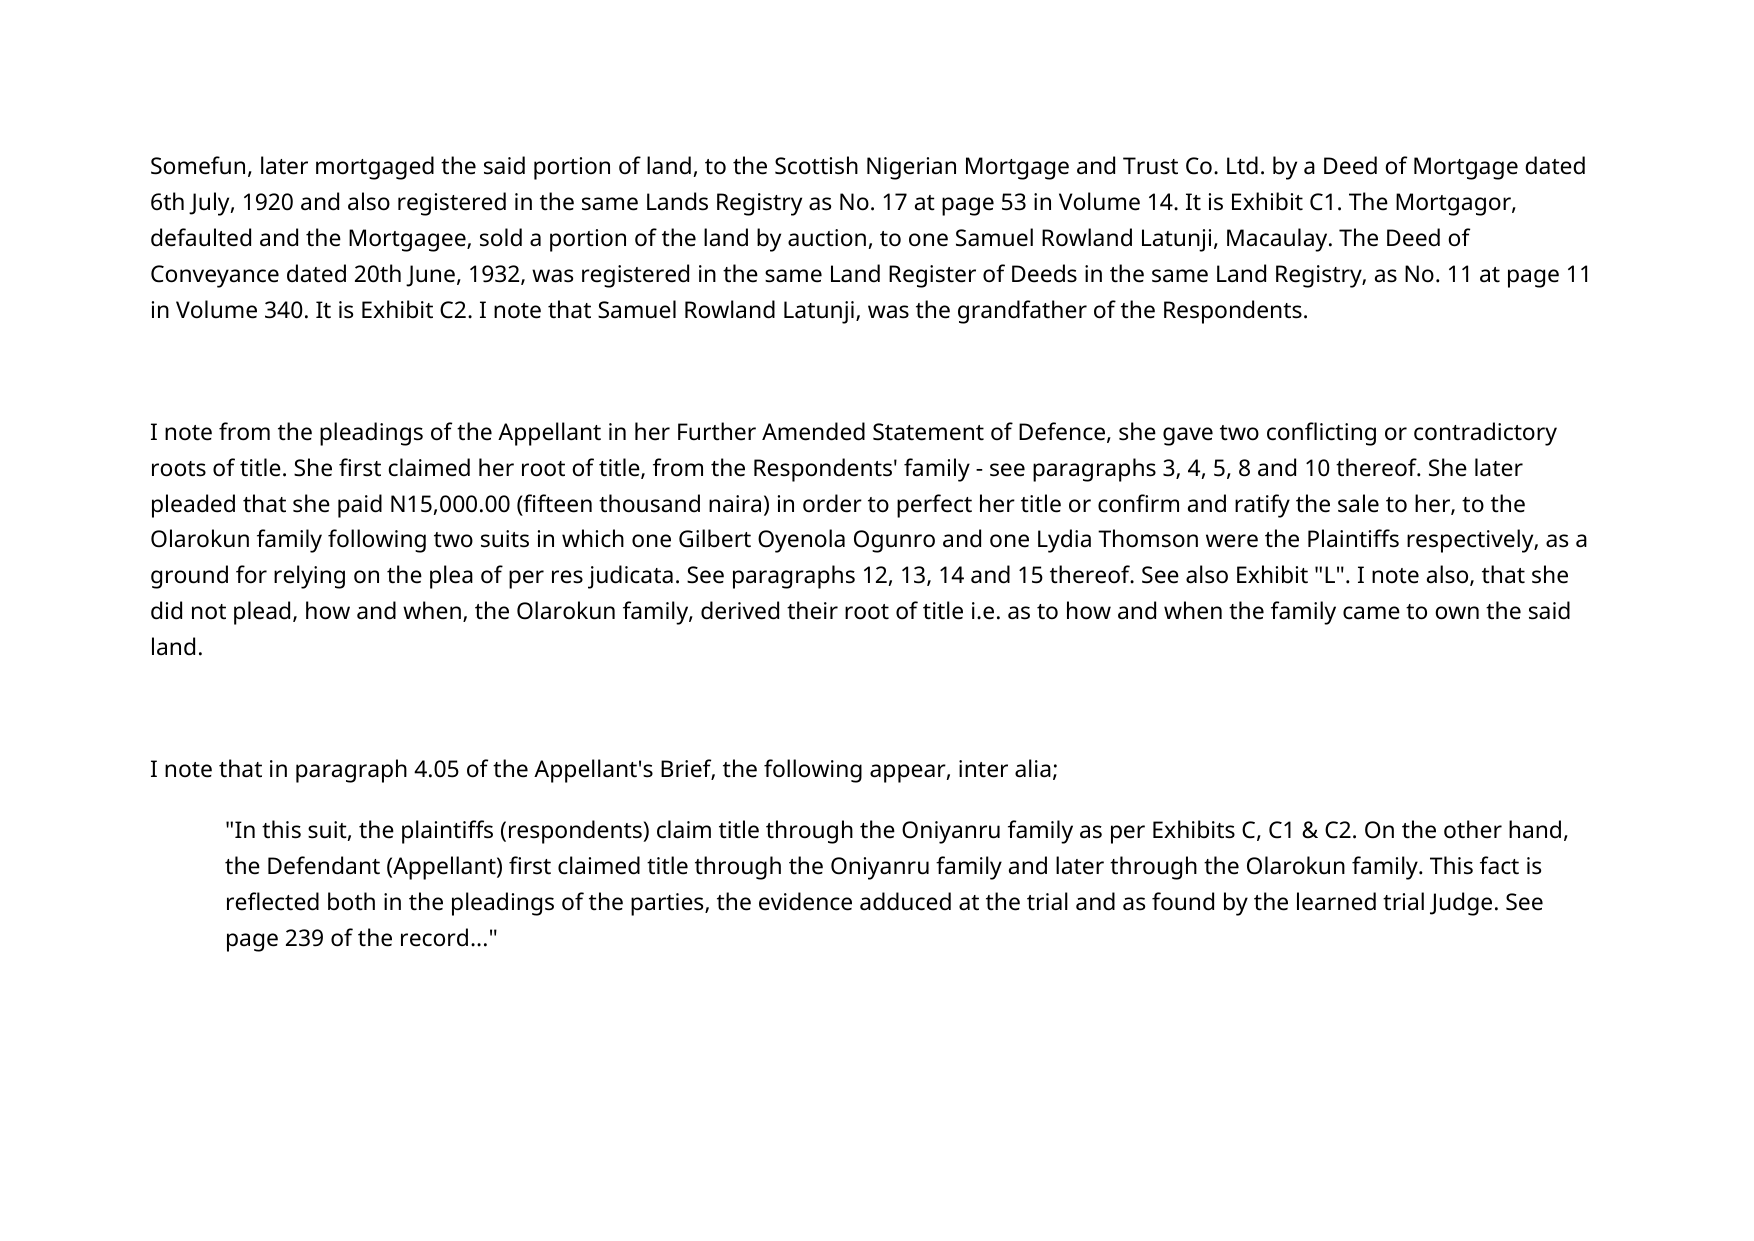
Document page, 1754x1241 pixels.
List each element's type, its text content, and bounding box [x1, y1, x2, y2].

text I note from the pleadings of the Appellant in her Further Amended Statement of Defence, she gave two conflicting or contradictory roots of title. She first claimed her root of title, from the Respondents' family - see paragraphs 3, 4, 5, 8 and 10 thereof. She later pleaded that she paid N15,000.00 (fifteen thousand naira) in order to perfect her title or confirm and ratify the sale to her, to the Olarokun family following two suits in which one Gilbert Oyenola Ogunro and one Lydia Thomson were the Plaintiffs respectively, as a ground for relying on the plea of per res judicata. See paragraphs 12, 13, 14 and 15 thereof. See also Exhibit "L". I note also, that she did not plead, how and when, the Olarokun family, derived their root of title i.e. as to how and when the family came to own the said land. [150, 416, 1604, 662]
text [150, 150, 1604, 325]
text "In this suit, the plaintiffs (respondents) claim title through the Oniyanru family as per Exhibits C, C1 & C2. On the other hand, the Defendant (Appellant) first claimed title through the Oniyanru family and later through the Olarokun family. This fact is reflected both in the pleadings of the parties, the evidence adduced at the trial and as found by the learned trial Judge. See page 239 of the record..." [225, 814, 1604, 953]
text I note that in paragraph 4.05 of the Appellant's Brief, the following appear, inter alia; [150, 753, 1604, 784]
